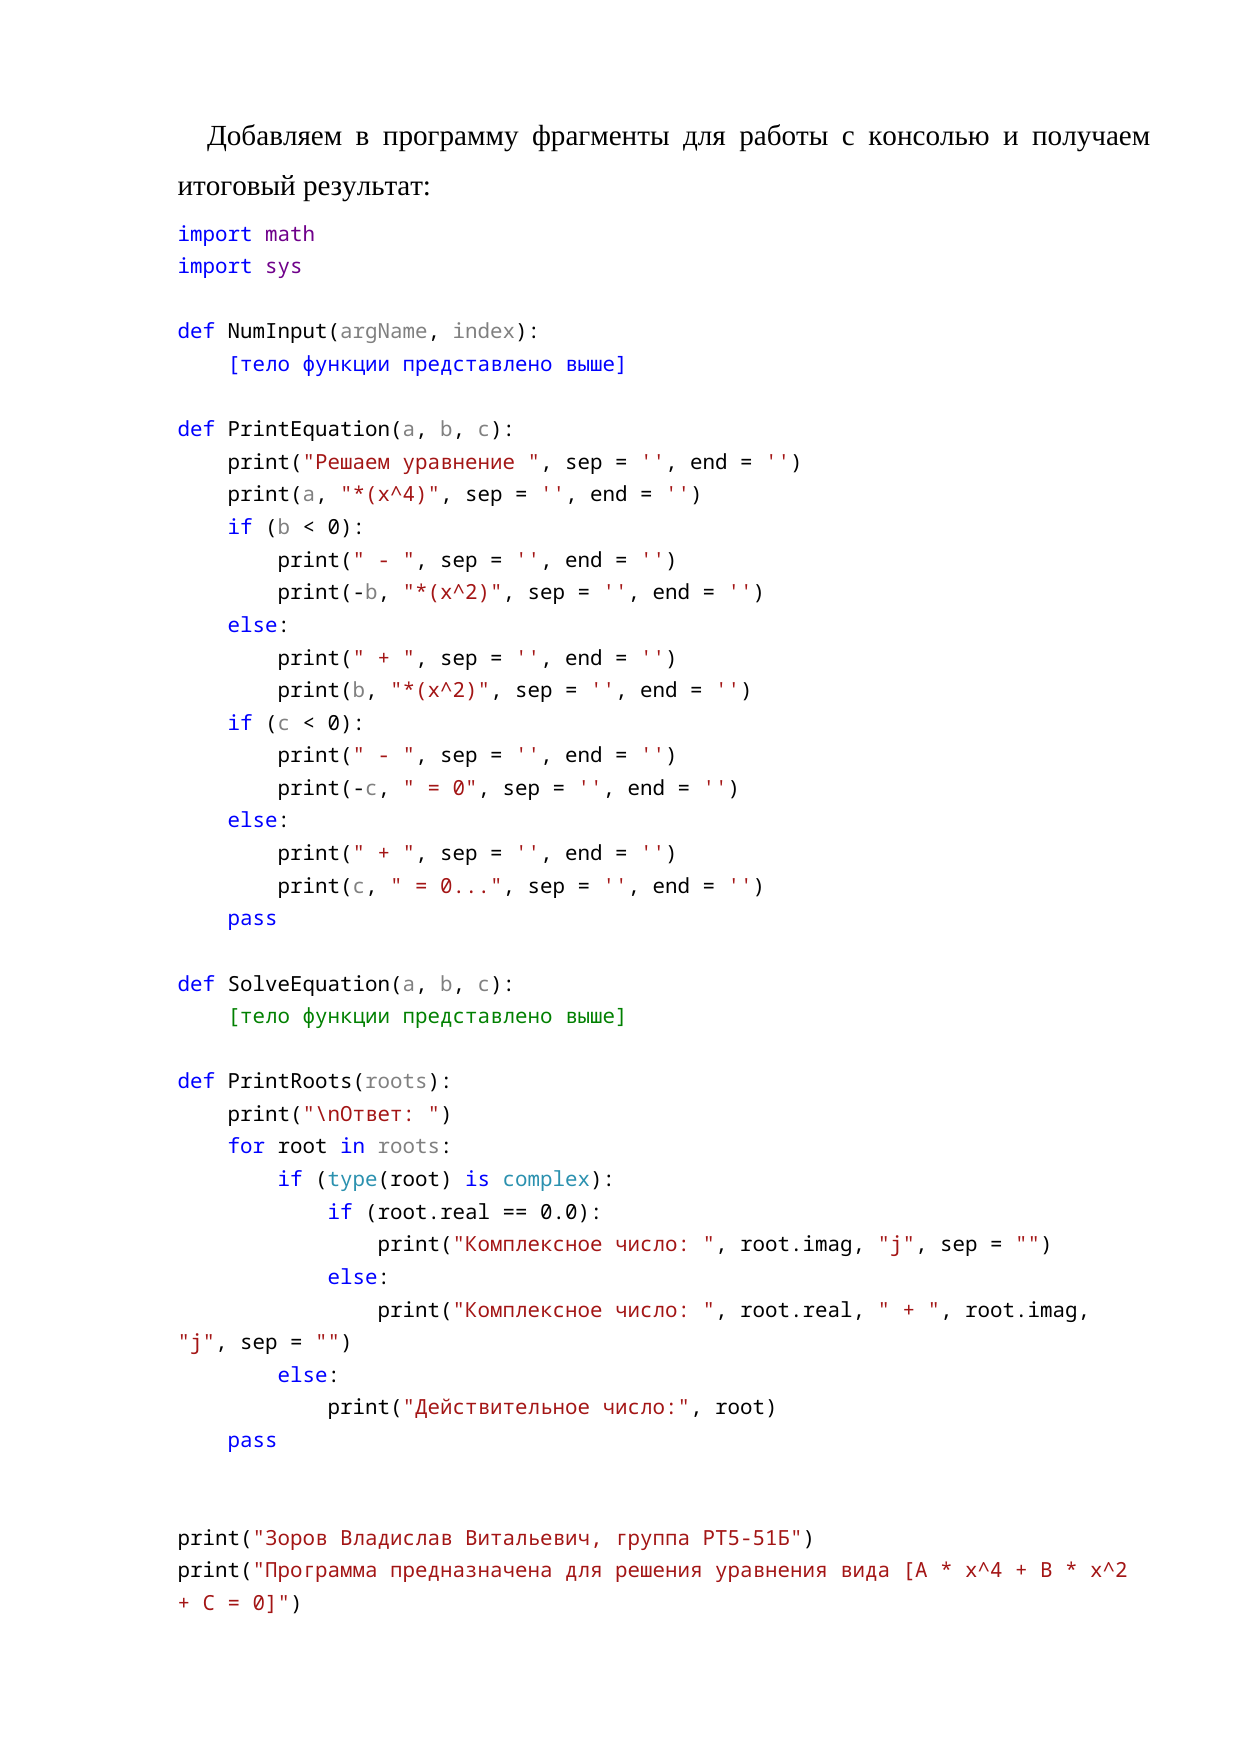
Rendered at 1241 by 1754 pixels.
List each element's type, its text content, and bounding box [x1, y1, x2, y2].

text print(" + ", sep = '', end = '') [177, 643, 1152, 671]
text if (root.real == 0.0): [177, 1197, 1152, 1225]
text def SolveEquation(a, b, c): [177, 969, 1152, 997]
text for root in roots: [177, 1132, 1152, 1160]
text else: [177, 610, 1152, 638]
text if (b < 0): [177, 512, 1152, 541]
text [тело функции представлено выше] [177, 1001, 1152, 1030]
text def PrintEquation(a, b, c): [177, 414, 1152, 443]
text print(" - ", sep = '', end = '') [177, 545, 1152, 573]
text print("Комплексное число: ", root.imag, "j", sep = "") [177, 1229, 1152, 1258]
text if (c < 0): [177, 708, 1152, 736]
text print(a, "*(x^4)", sep = '', end = '') [177, 479, 1152, 508]
text [тело функции представлено выше] [177, 349, 1152, 378]
text print(" + ", sep = '', end = '') [177, 838, 1152, 867]
text print("Зоров Владислав Витальевич, группа РТ5-51Б") [177, 1523, 1152, 1551]
text def PrintRoots(roots): [177, 1066, 1152, 1095]
text print("Комплексное число: ", root.real, " + ", root.imag, "j", sep = "") [177, 1295, 1152, 1356]
text import math [177, 219, 1152, 247]
text Добавляем в программу фрагменты для работы с консолью и получаем итоговый результат: [177, 118, 1152, 202]
text print(-b, "*(x^2)", sep = '', end = '') [177, 577, 1152, 606]
text print(c, " = 0...", sep = '', end = '') [177, 871, 1152, 899]
text if (type(root) is complex): [177, 1164, 1152, 1193]
text print(b, "*(x^2)", sep = '', end = '') [177, 675, 1152, 704]
text else: [177, 806, 1152, 834]
text print("Решаем уравнение ", sep = '', end = '') [177, 447, 1152, 475]
text pass [177, 903, 1152, 932]
text print("Программа предназначена для решения уравнения вида [A * x^4 + B * x^2 + C = 0]") [177, 1556, 1152, 1617]
text import sys [177, 251, 1152, 280]
text print("\nОтвет: ") [177, 1099, 1152, 1127]
text print(" - ", sep = '', end = '') [177, 740, 1152, 769]
text print("Действительное число:", root) [177, 1392, 1152, 1421]
text else: [177, 1262, 1152, 1291]
text print(-c, " = 0", sep = '', end = '') [177, 773, 1152, 801]
text pass [177, 1425, 1152, 1453]
text def NumInput(argName, index): [177, 317, 1152, 345]
text else: [177, 1360, 1152, 1388]
